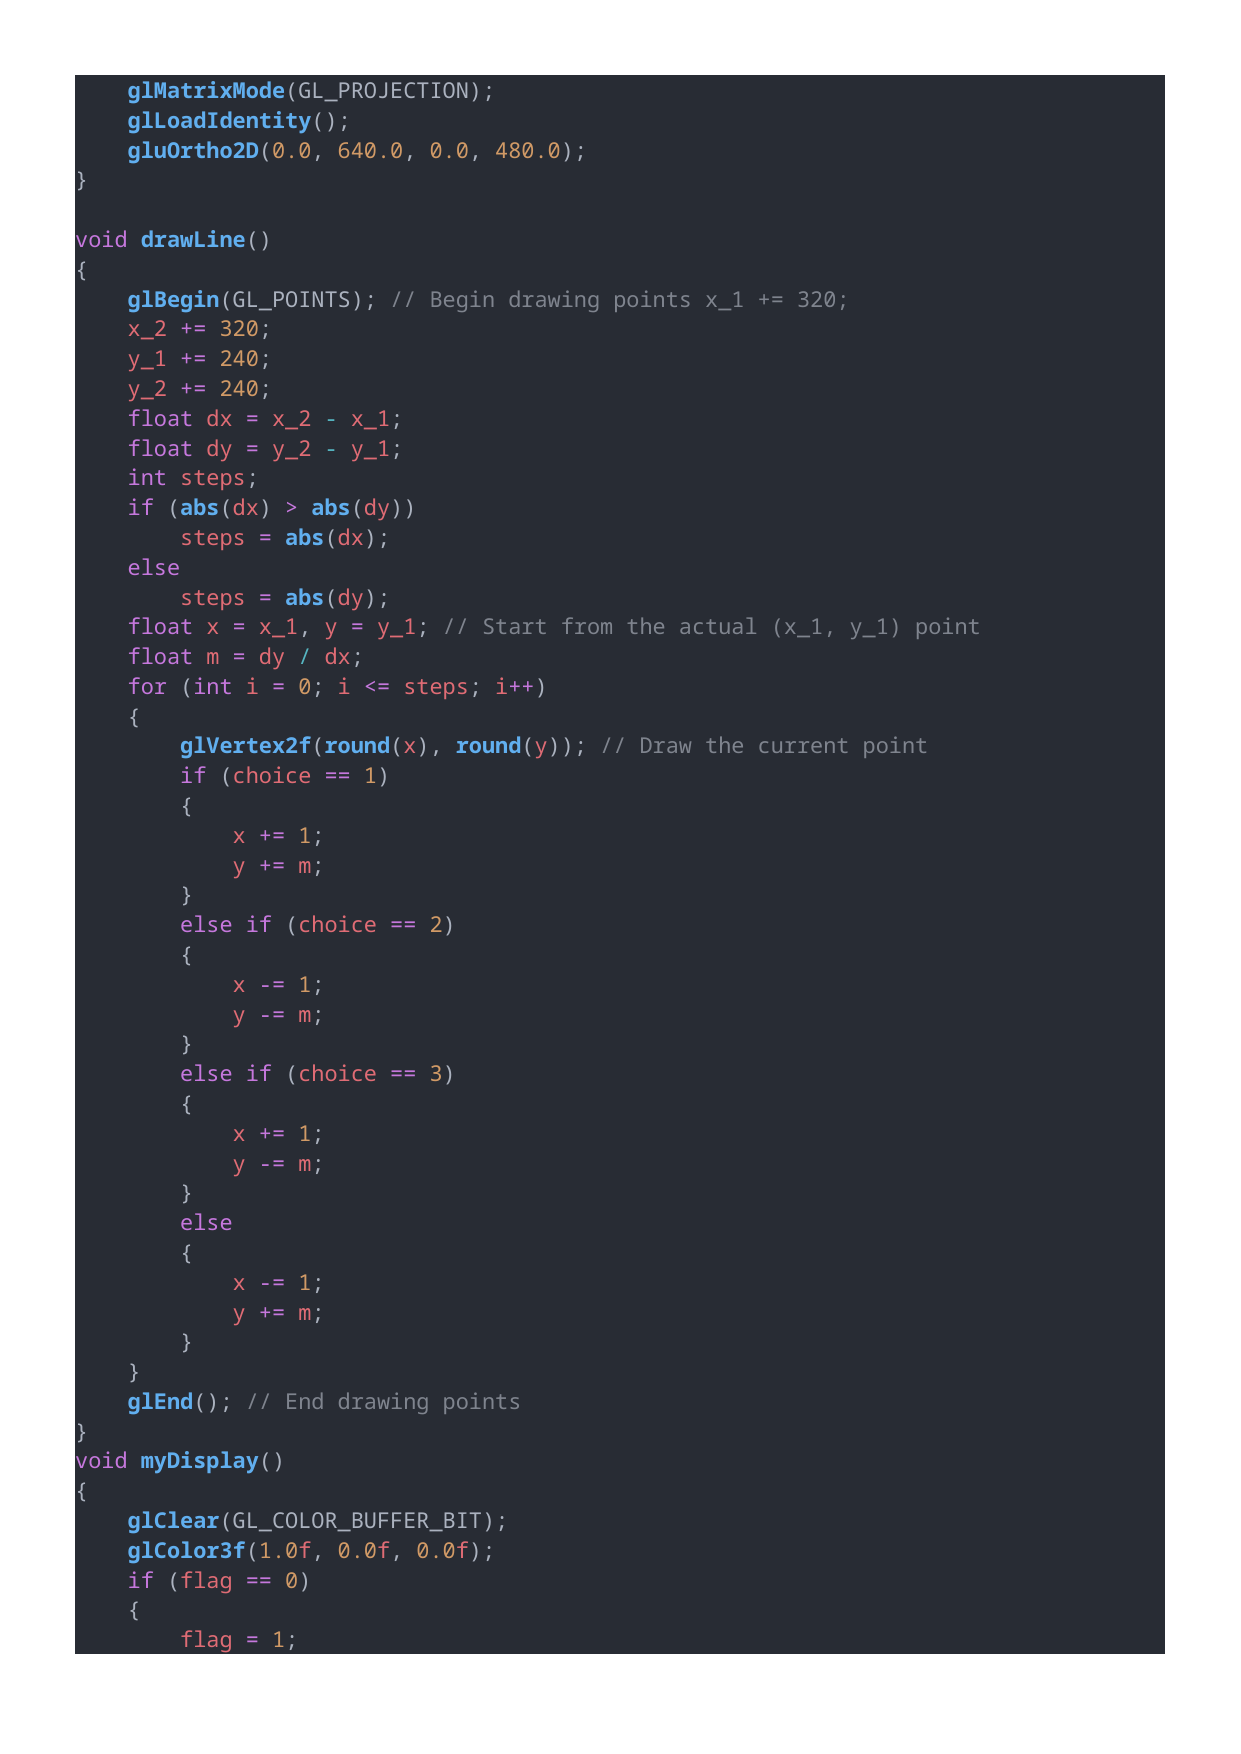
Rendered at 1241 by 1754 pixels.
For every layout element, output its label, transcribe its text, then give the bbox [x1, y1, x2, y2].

text glVertex2f(round(x), round(y)); // Draw the current point [75, 730, 1165, 760]
text } [75, 879, 1165, 909]
text void myDisplay() [75, 1445, 1165, 1475]
text x -= 1; [75, 1267, 1165, 1296]
text else if (choice == 2) [75, 909, 1165, 939]
text y -= m; [75, 998, 1165, 1028]
text steps = abs(dx); [75, 522, 1165, 552]
text float dy = y_2 - y_1; [75, 432, 1165, 462]
text { [75, 701, 1165, 730]
text } [75, 1177, 1165, 1207]
text glEnd(); // End drawing points [75, 1386, 1165, 1416]
text { [75, 939, 1165, 969]
text y += m; [75, 1296, 1165, 1326]
text x += 1; [75, 1118, 1165, 1147]
text else [75, 1207, 1165, 1237]
text { [75, 1237, 1165, 1267]
text x_2 += 320; [75, 313, 1165, 343]
text float x = x_1, y = y_1; // Start from the actual (x_1, y_1) point [75, 611, 1165, 641]
text } [75, 1416, 1165, 1445]
text for (int i = 0; i <= steps; i++) [75, 671, 1165, 701]
text float m = dy / dx; [75, 641, 1165, 671]
text glMatrixMode(GL_PROJECTION); [75, 75, 1165, 105]
text else if (choice == 3) [75, 1058, 1165, 1088]
text float dx = x_2 - x_1; [75, 403, 1165, 432]
text } [75, 1356, 1165, 1386]
text glColor3f(1.0f, 0.0f, 0.0f); [75, 1535, 1165, 1564]
text { [75, 1594, 1165, 1624]
text } [75, 164, 1165, 194]
text gluOrtho2D(0.0, 640.0, 0.0, 480.0); [75, 134, 1165, 164]
text { [75, 1088, 1165, 1118]
text x -= 1; [75, 969, 1165, 998]
text else [75, 552, 1165, 581]
text } [75, 1028, 1165, 1058]
text glBegin(GL_POINTS); // Begin drawing points x_1 += 320; [75, 283, 1165, 313]
text { [75, 1475, 1165, 1505]
text y_1 += 240; [75, 343, 1165, 373]
text glLoadIdentity(); [75, 105, 1165, 134]
text flag = 1; [75, 1624, 1165, 1654]
text y -= m; [75, 1147, 1165, 1177]
text { [75, 790, 1165, 820]
text } [75, 1326, 1165, 1356]
text if (flag == 0) [75, 1564, 1165, 1594]
text x += 1; [75, 820, 1165, 849]
text int steps; [75, 462, 1165, 492]
text void drawLine() [75, 224, 1165, 254]
text y += m; [75, 849, 1165, 879]
text if (choice == 1) [75, 760, 1165, 790]
text glClear(GL_COLOR_BUFFER_BIT); [75, 1505, 1165, 1535]
text if (abs(dx) > abs(dy)) [75, 492, 1165, 522]
text { [75, 254, 1165, 283]
text steps = abs(dy); [75, 581, 1165, 611]
text y_2 += 240; [75, 373, 1165, 403]
